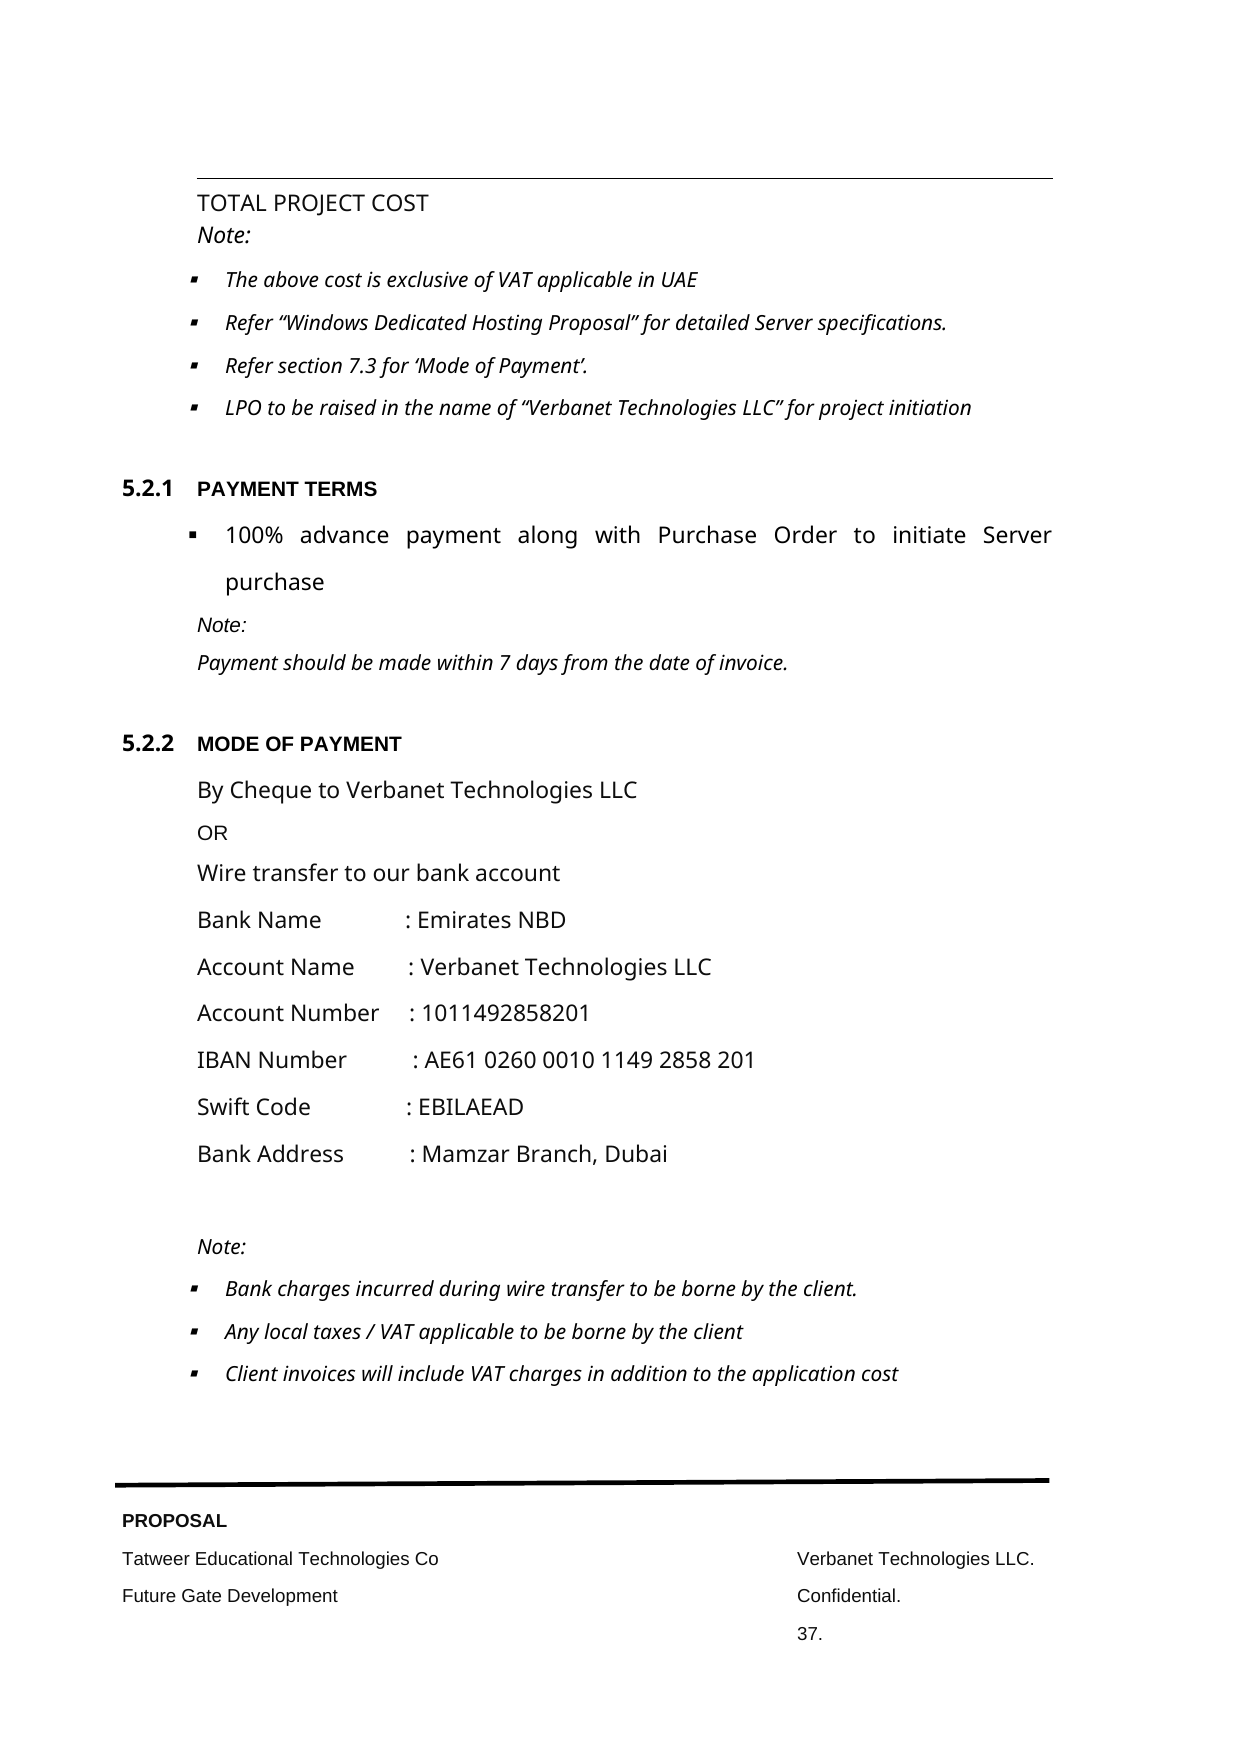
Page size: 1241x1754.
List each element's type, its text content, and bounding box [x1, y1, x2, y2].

text Payment should be made within 7 days from the date of invoice. [122, 648, 1053, 677]
subtitle PAYMENT TERMS [122, 472, 1053, 503]
list Note: [197, 1232, 1053, 1260]
text Wire transfer to our bank account [122, 857, 1053, 888]
text TOTAL PROJECT COST [197, 179, 1053, 219]
list Client invoices will include VAT charges in addition to the application cost [187, 1359, 1053, 1388]
text Account Name : Verbanet Technologies LLC [122, 951, 1053, 982]
text OR [122, 821, 1053, 845]
text Bank Name : Emirates NBD [197, 904, 1053, 935]
list Bank charges incurred during wire transfer to be borne by the client. [187, 1274, 1053, 1303]
text Swift Code : EBILAEAD [122, 1091, 1053, 1122]
text Note: [122, 613, 1053, 637]
text Account Number : 1011492858201 [122, 997, 1053, 1029]
list Refer section 7.3 for ‘Mode of Payment’. [187, 351, 1053, 379]
list The above cost is exclusive of VAT applicable in UAE [187, 266, 1053, 294]
text Bank Address : Mamzar Branch, Dubai [122, 1138, 1053, 1169]
list Any local taxes / VAT applicable to be borne by the client [187, 1317, 1053, 1345]
list Refer “Windows Dedicated Hosting Proposal” for detailed Server specifications. [187, 308, 1053, 337]
text IBAN Number : AE61 0260 0010 1149 2858 201 [122, 1044, 1053, 1076]
list Note: [197, 219, 1053, 250]
list 100% advance payment along with Purchase Order to initiate Server purchase [187, 519, 1053, 597]
list LPO to be raised in the name of “Verbanet Technologies LLC” for project initiation [187, 393, 1053, 422]
subtitle MODE OF PAYMENT [122, 727, 1053, 758]
text By Cheque to Verbanet Technologies LLC [122, 774, 1053, 805]
